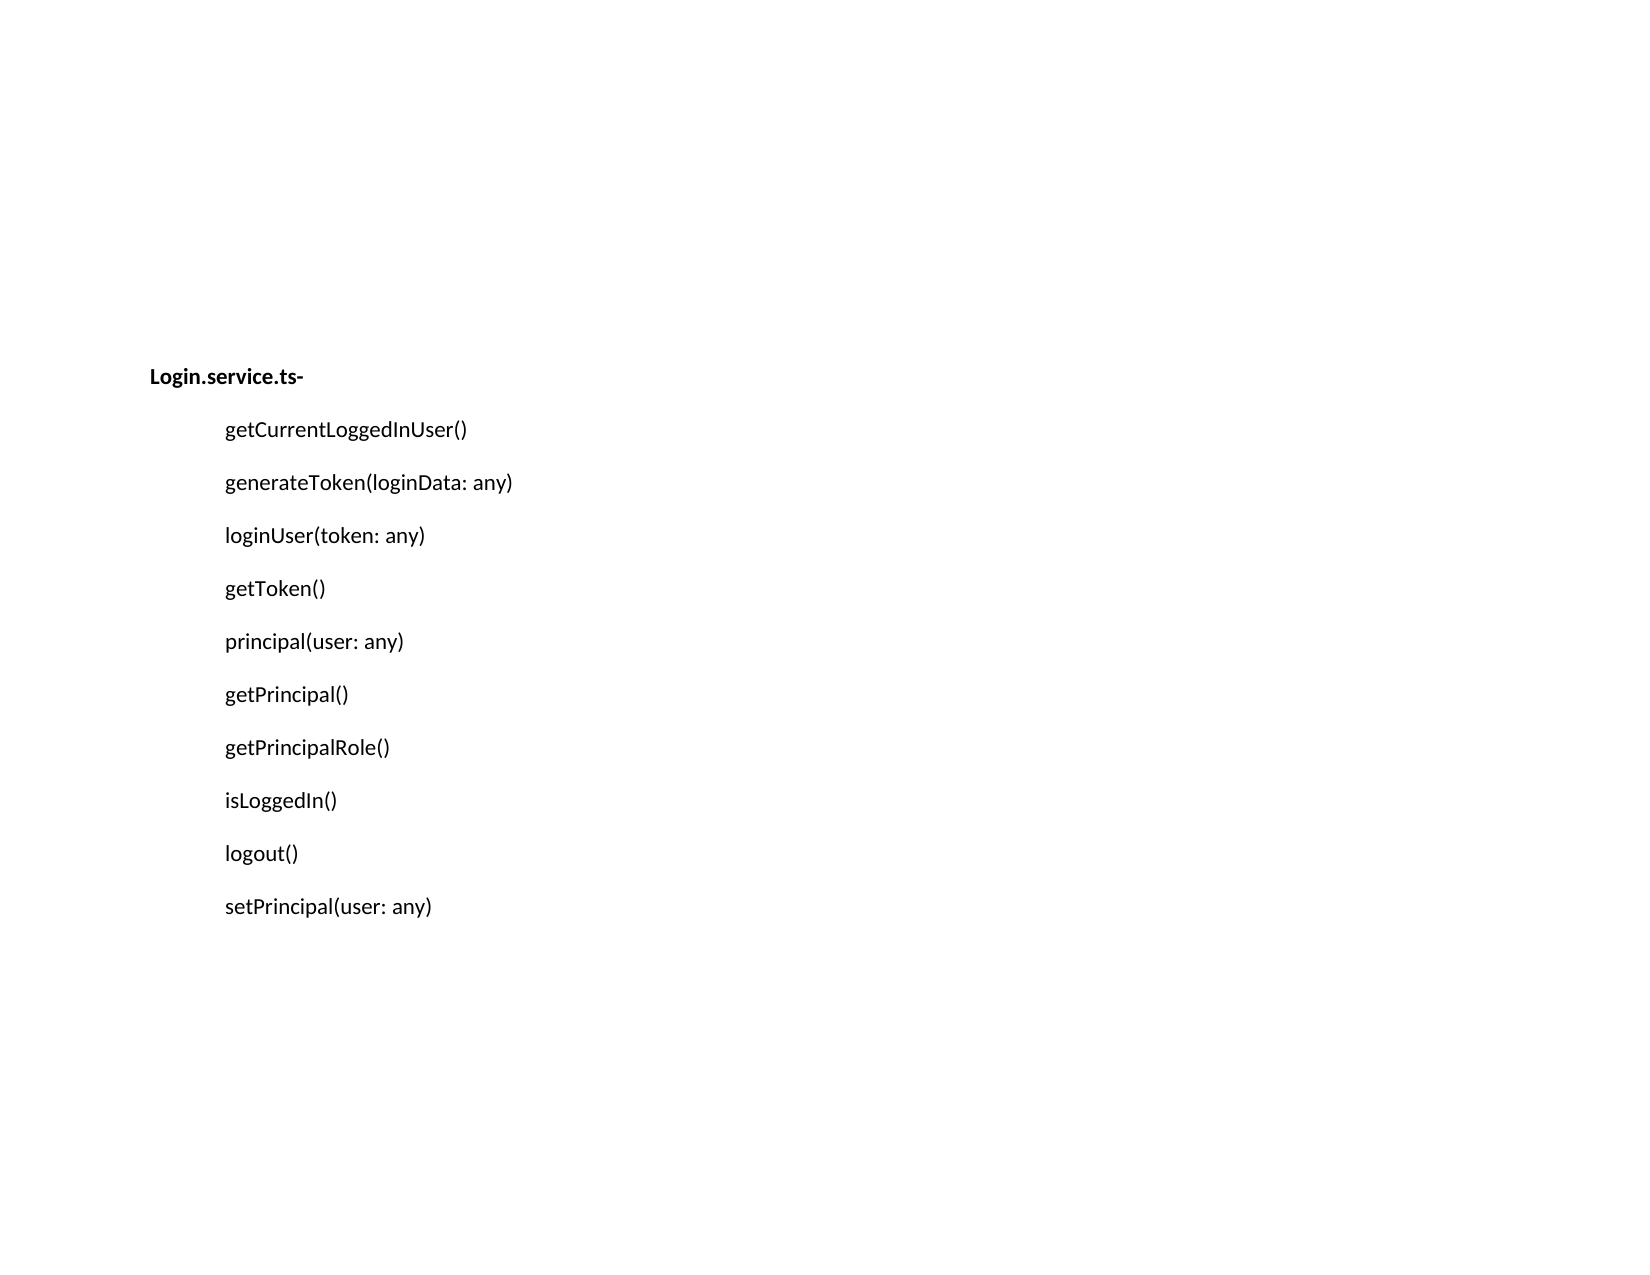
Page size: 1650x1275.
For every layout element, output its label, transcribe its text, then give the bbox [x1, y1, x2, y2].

text generateToken(loginData: any) [150, 468, 1500, 496]
text getToken() [150, 574, 1500, 602]
text isLoggedIn() [150, 786, 1500, 814]
text Login.service.ts- [150, 362, 1500, 390]
text getPrincipalRole() [150, 733, 1500, 761]
text logout() [150, 839, 1500, 867]
text loginUser(token: any) [150, 521, 1500, 549]
text getCurrentLoggedInUser() [150, 415, 1500, 443]
text setPrincipal(user: any) [150, 892, 1500, 920]
text getPrincipal() [150, 680, 1500, 708]
text principal(user: any) [150, 627, 1500, 655]
